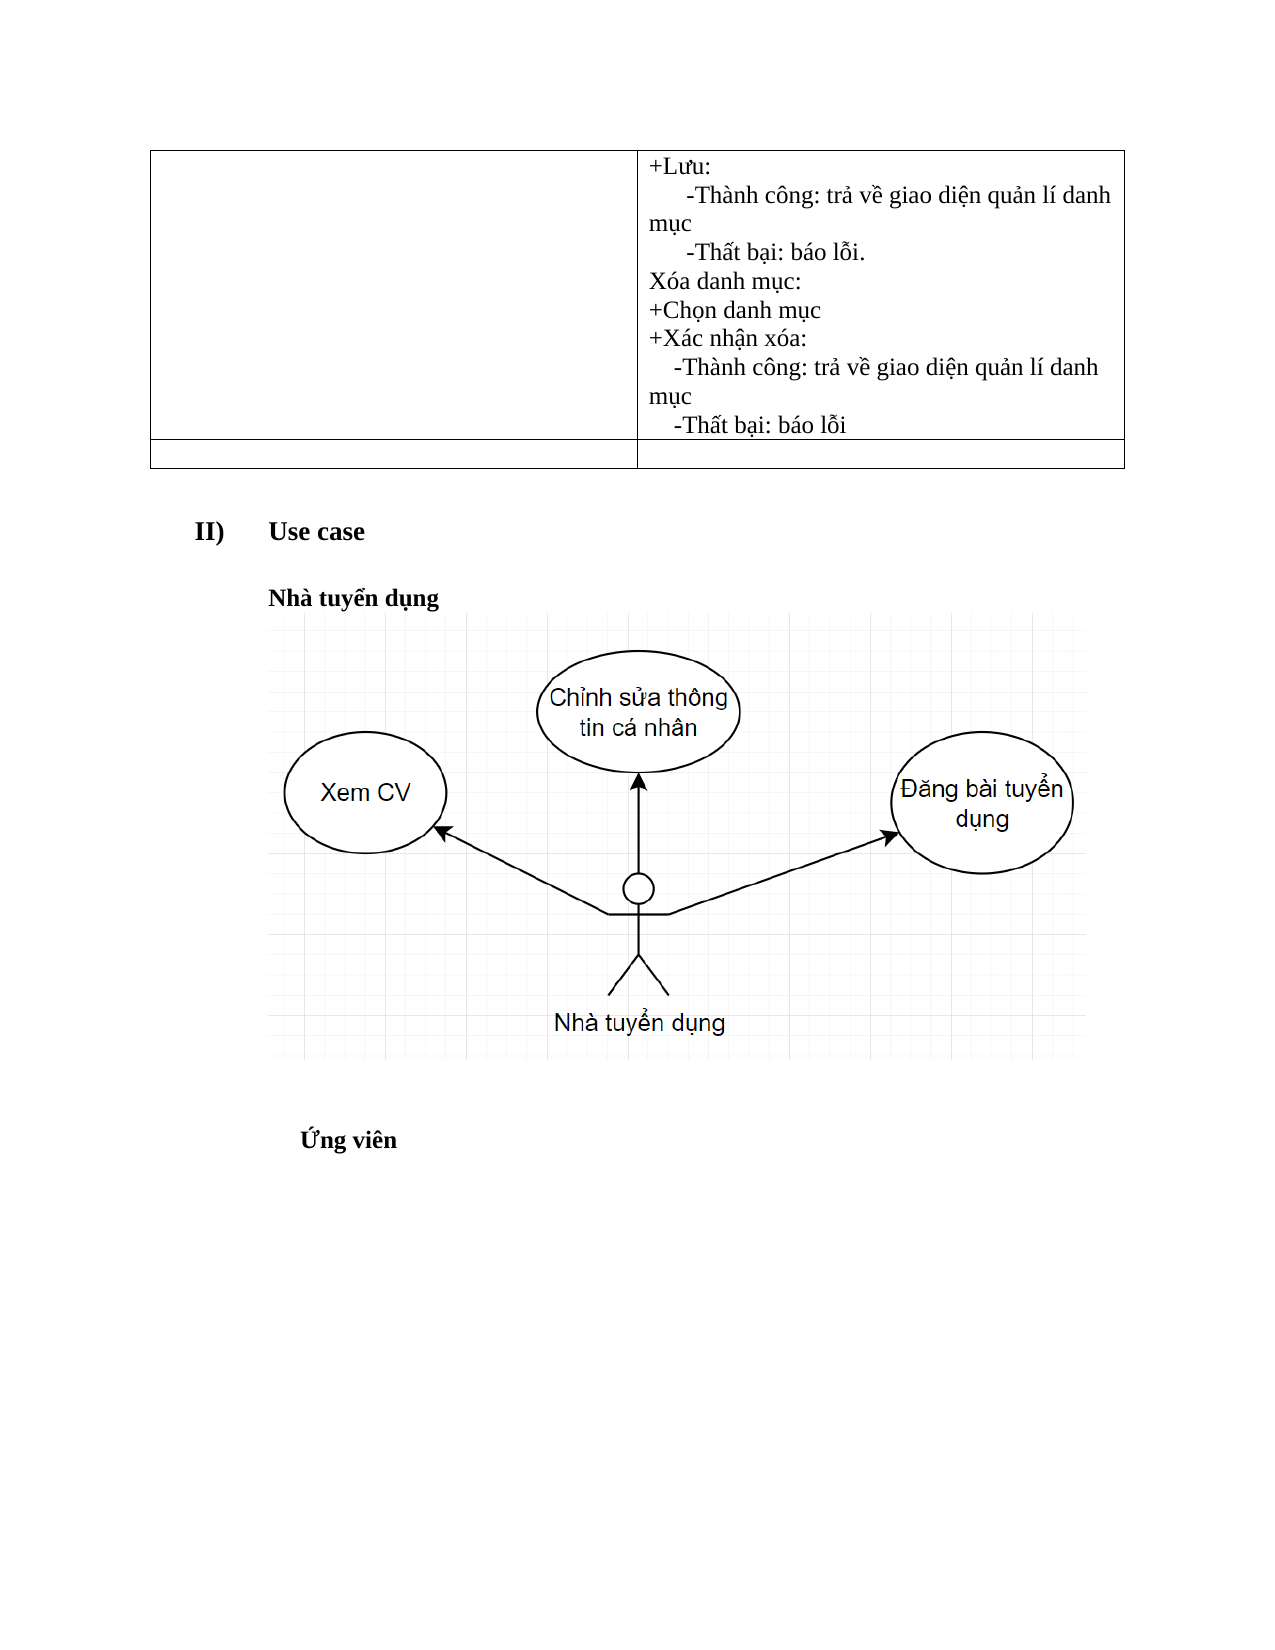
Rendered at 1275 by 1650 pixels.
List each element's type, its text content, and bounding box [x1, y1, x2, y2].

table_cell [638, 440, 1124, 468]
table_cell [151, 151, 637, 438]
list Use case [194, 516, 1125, 547]
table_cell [638, 151, 1124, 438]
list Nhà tuyển dụng [268, 583, 1125, 611]
picture [268, 613, 1087, 1060]
table_cell [151, 440, 637, 468]
text Ứng viên [150, 1126, 1125, 1154]
